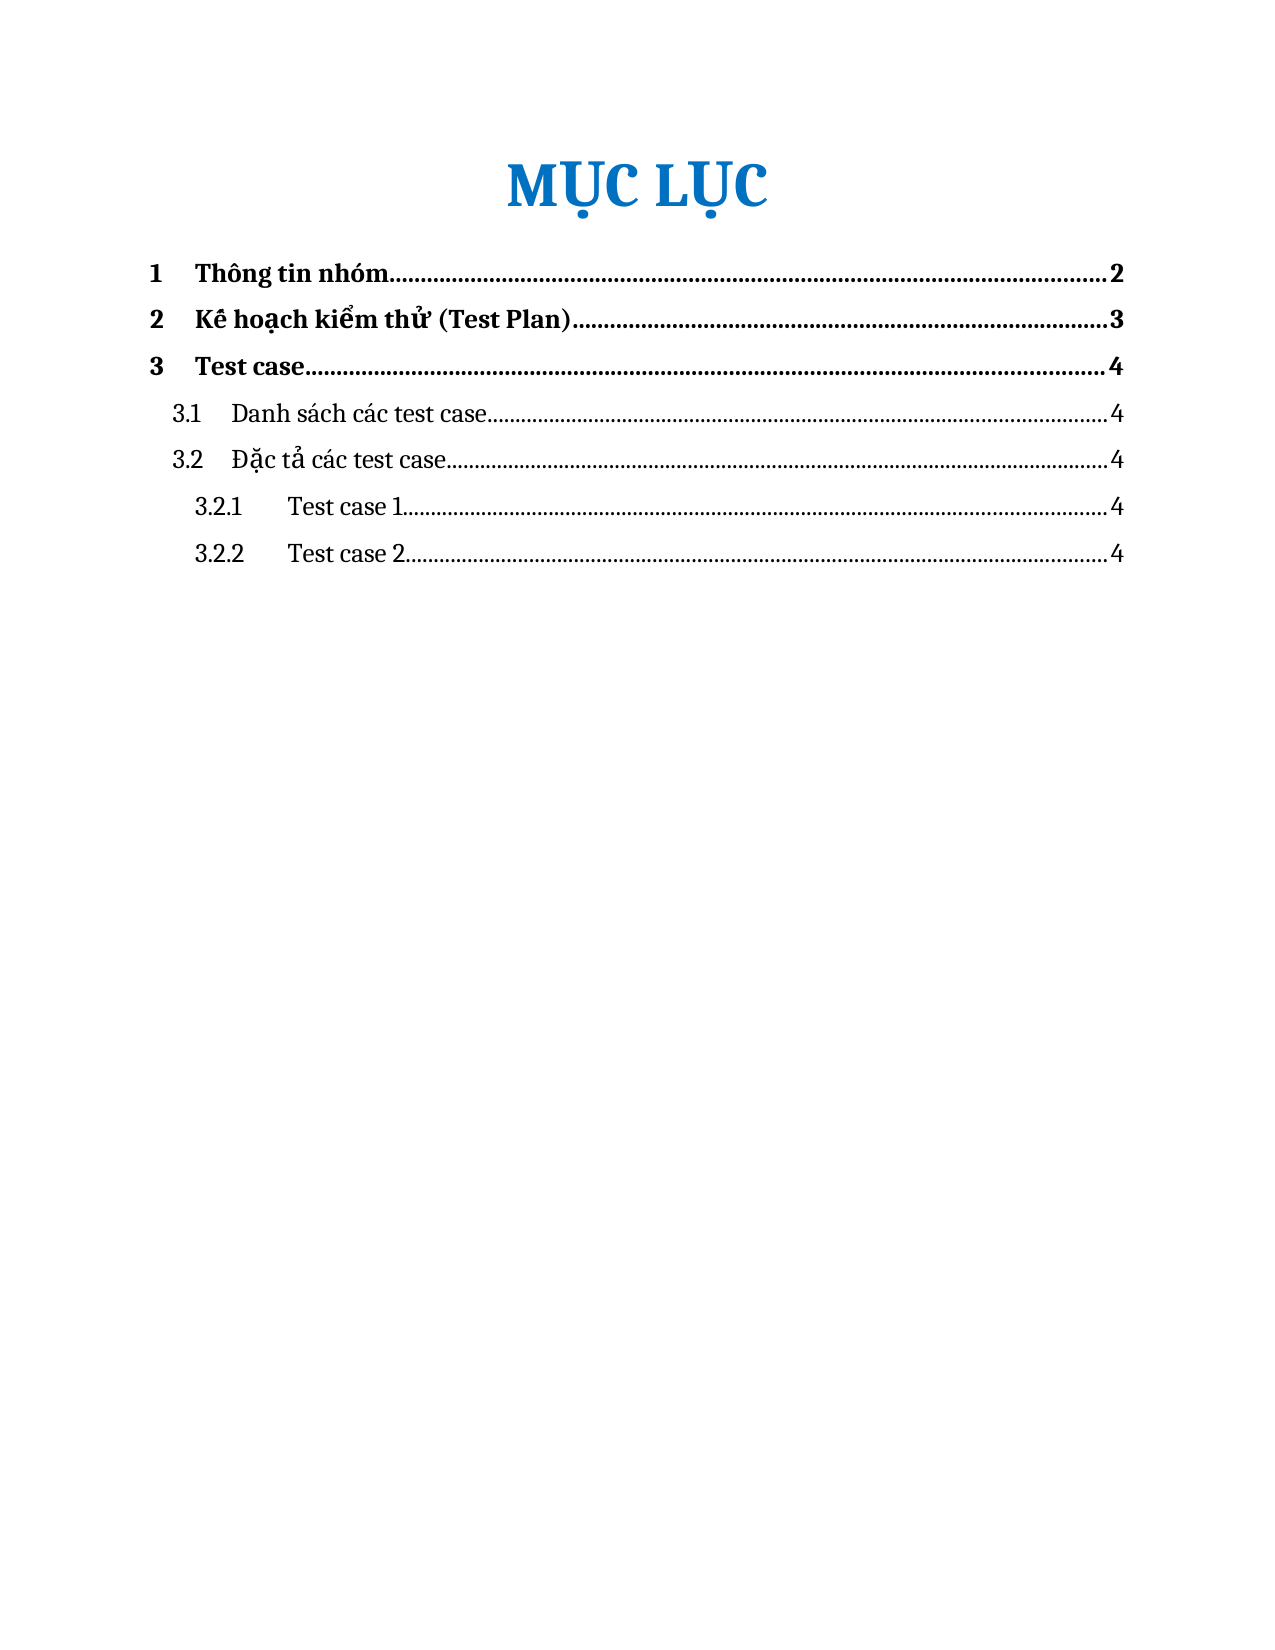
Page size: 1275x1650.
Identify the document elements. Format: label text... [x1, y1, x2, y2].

text 3.2.2 Test case 2 4 [195, 538, 1125, 569]
text 3 Test case 4 [150, 351, 1125, 382]
text 2 Kế hoạch kiểm thử (Test Plan) 3 [150, 304, 1125, 336]
text 3.1 Danh sách các test case 4 [172, 398, 1125, 429]
text 3.2.1 Test case 1 4 [195, 491, 1125, 522]
text MỤC LỤC [150, 150, 1125, 222]
text 1 Thông tin nhóm 2 [150, 258, 1125, 289]
text 3.2 Đặc tả các test case 4 [172, 444, 1125, 476]
